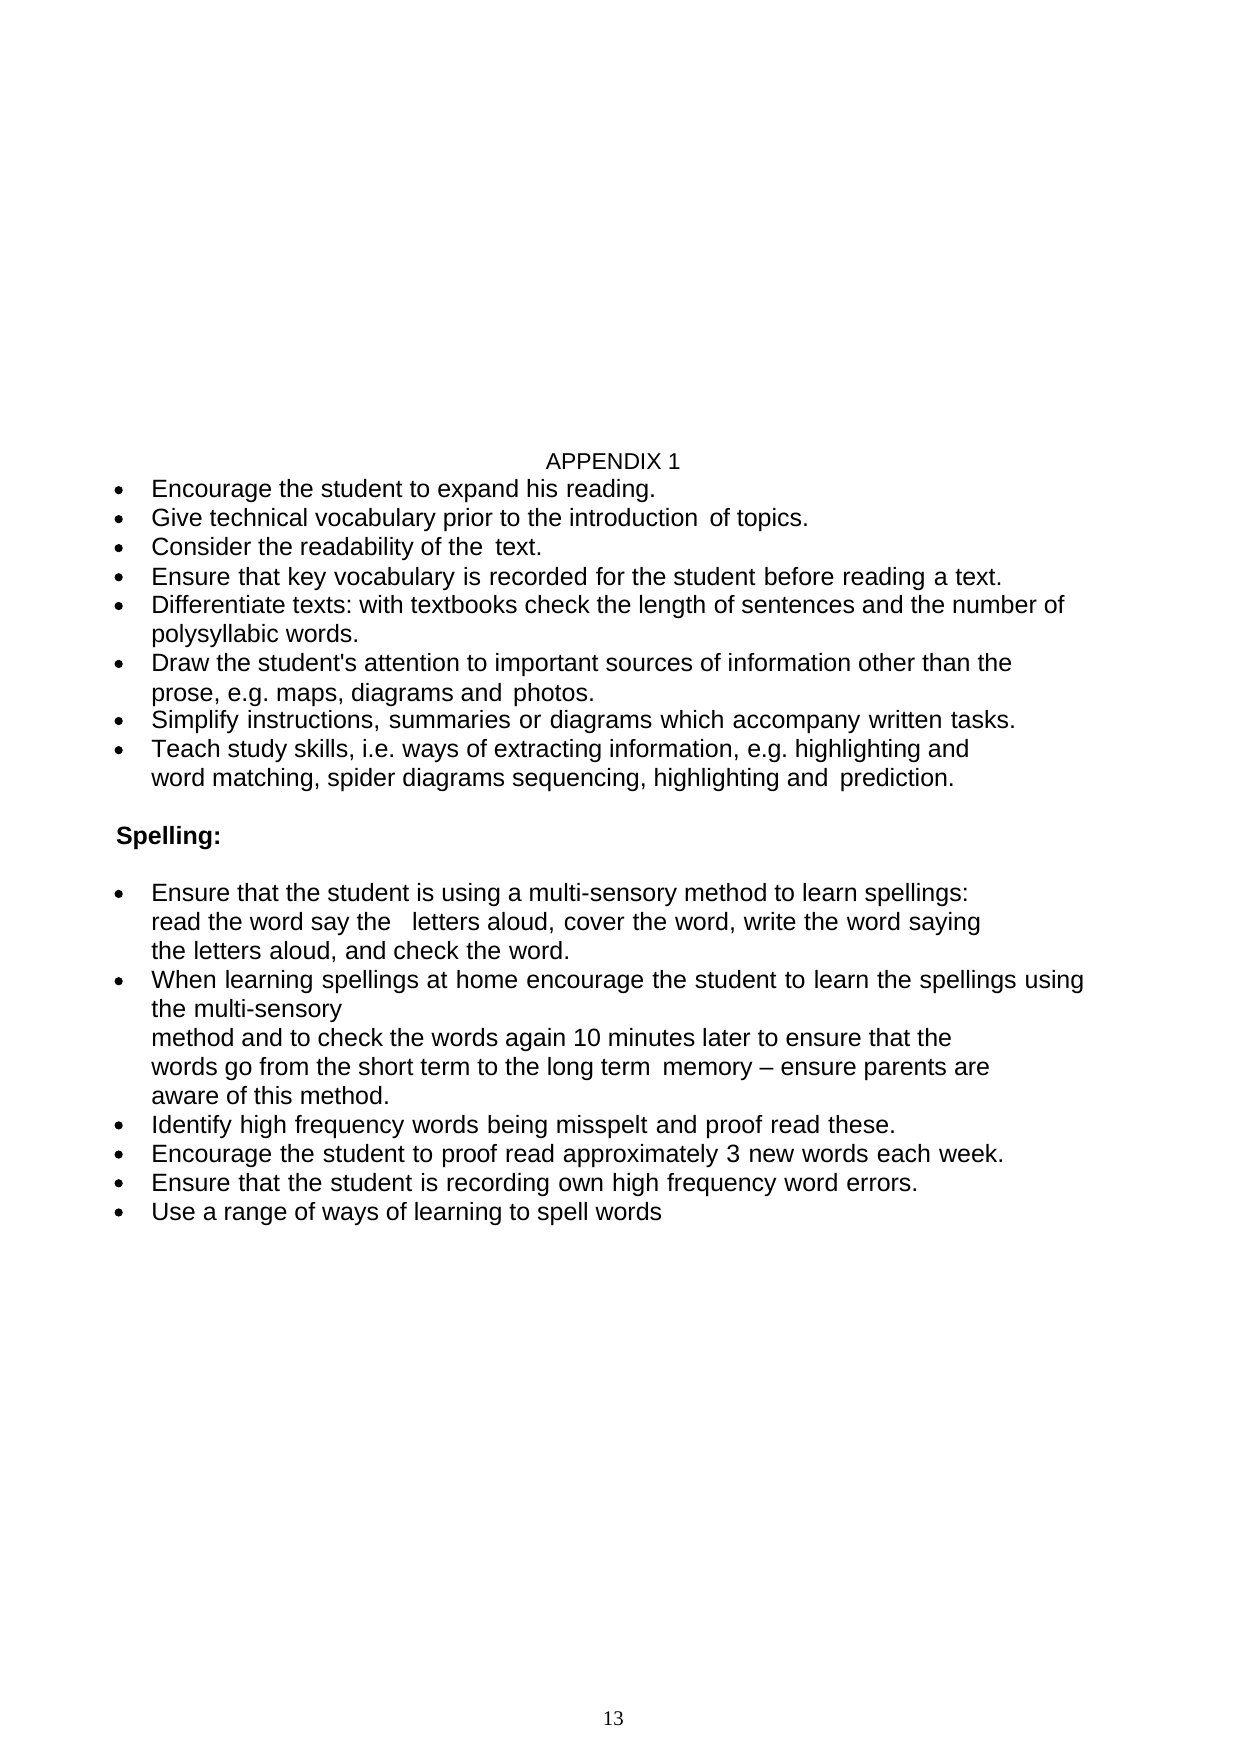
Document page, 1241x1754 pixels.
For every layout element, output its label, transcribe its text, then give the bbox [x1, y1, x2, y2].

list Identify high frequency words being misspelt and proof read these. [115, 1110, 1122, 1138]
list When learning spellings at home encourage the student to learn the spellings using the multi-sensory [115, 966, 1122, 1023]
list Differentiate texts: with textbooks check the length of sentences and the number of polysyllabic words. [115, 590, 1123, 648]
list Give technical vocabulary prior to the introduction of topics. [115, 503, 1122, 532]
subtitle Spelling: [116, 821, 1122, 849]
list Ensure that the student is using a multi-sensory method to learn spellings: read the word say the letters aloud, cover the word, write the word saying the letters aloud, and check the word. [115, 878, 1014, 965]
list Consider the readability of the text. [115, 532, 1122, 561]
list Teach study skills, i.e. ways of extracting information, e.g. highlighting and word matching, spider diagrams sequencing, highlighting and prediction. [115, 734, 1014, 792]
list Simplify instructions, summaries or diagrams which accompany written tasks. [115, 707, 1122, 734]
list Ensure that the student is recording own high frequency word errors. [115, 1168, 1122, 1196]
list Encourage the student to expand his reading. [115, 474, 1122, 503]
list method and to check the words again 10 minutes later to ensure that the words go from the short term to the long term memory – ensure parents are aware of this method. [151, 1023, 1014, 1109]
list Draw the student's attention to important sources of information other than the prose, e.g. maps, diagrams and photos. [115, 648, 1014, 707]
list Ensure that key vocabulary is recorded for the student before reading a text. [115, 561, 1122, 590]
list Use a range of ways of learning to spell words [115, 1197, 1122, 1226]
list Encourage the student to proof read approximately 3 new words each week. [115, 1139, 1122, 1167]
